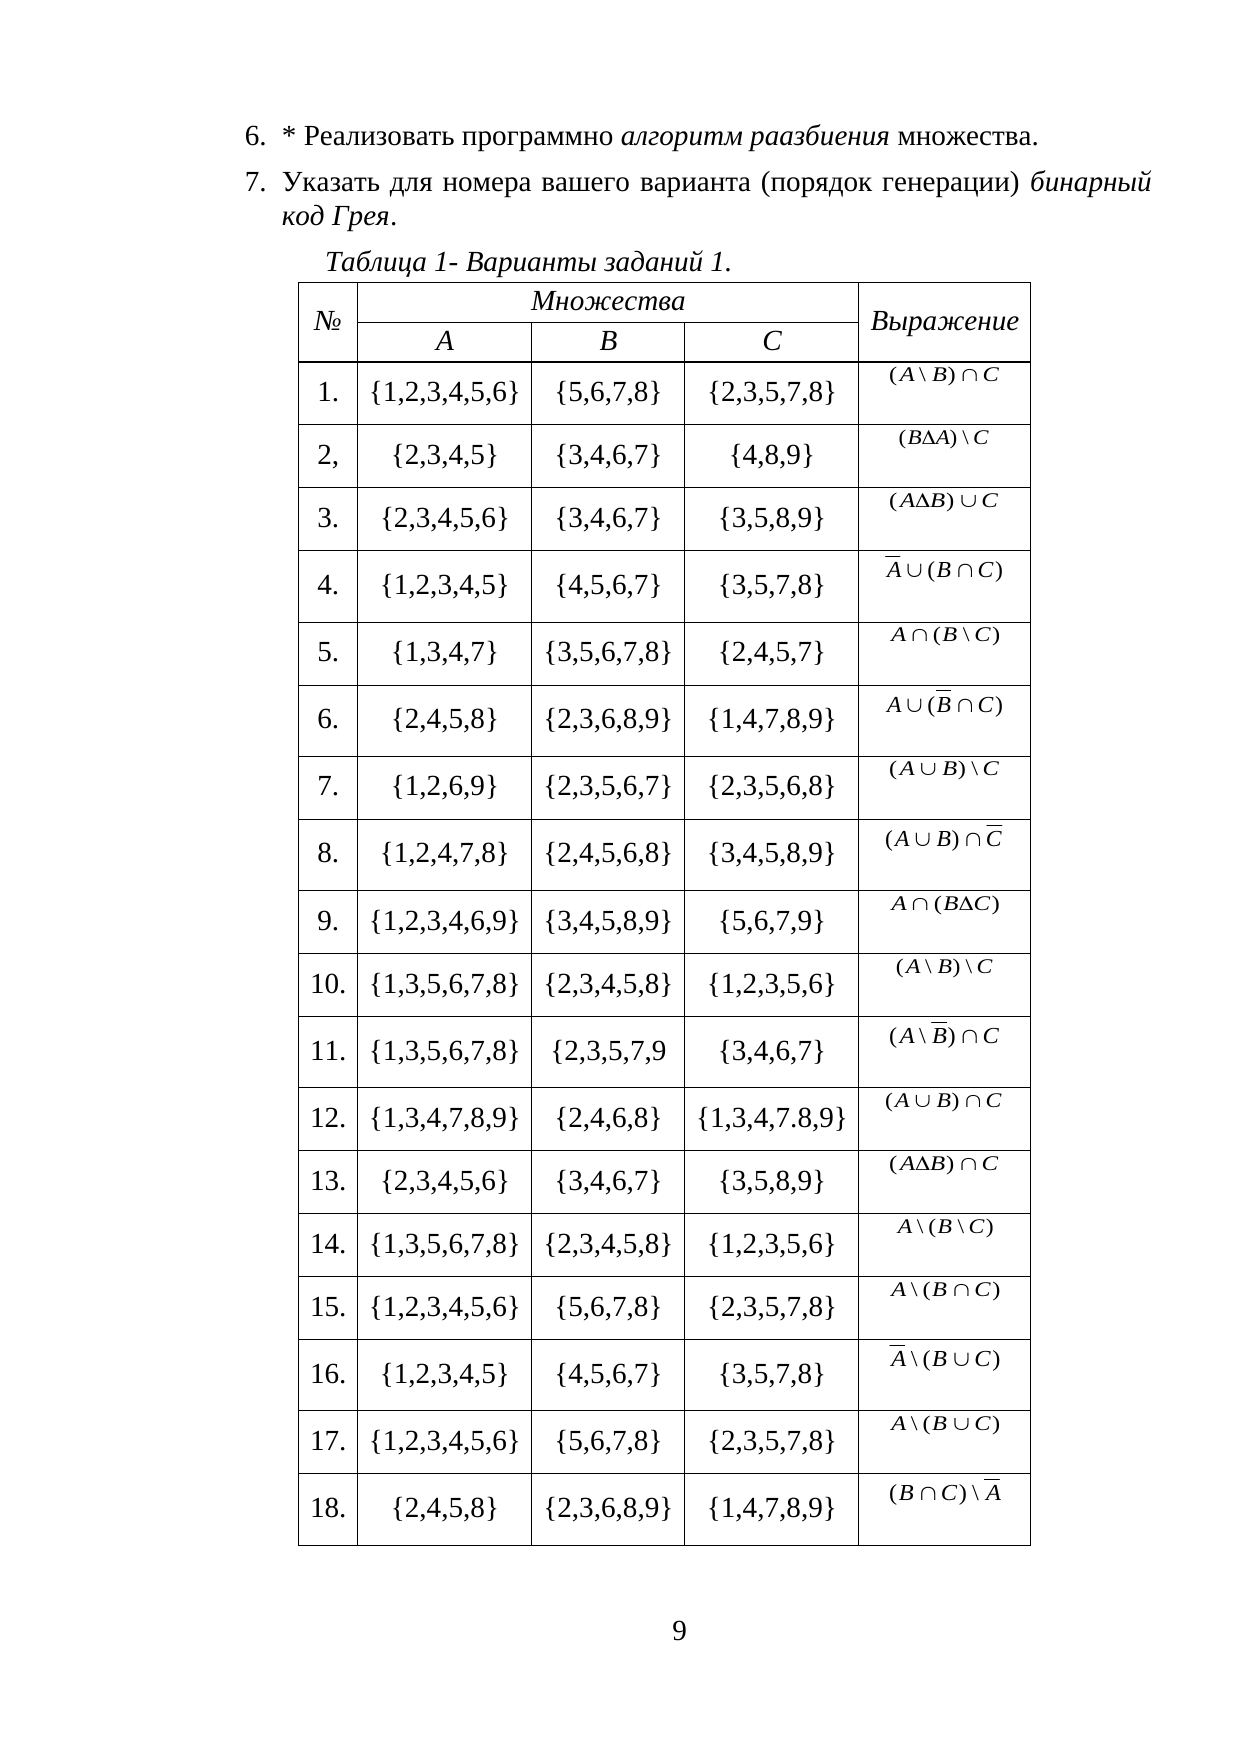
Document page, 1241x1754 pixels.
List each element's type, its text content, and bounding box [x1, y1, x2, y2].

table_cell {2,3,4,5,6} [358, 1151, 531, 1213]
table_cell [859, 425, 1030, 487]
table_cell [859, 1340, 1030, 1410]
table_cell A [358, 323, 531, 361]
table_cell [859, 623, 1030, 684]
table_cell {1,2,3,4,6,9} [358, 891, 531, 953]
table_cell [859, 954, 1030, 1016]
table_cell [859, 1277, 1030, 1339]
table_cell C [685, 323, 858, 361]
table_cell {3,5,6,7,8} [532, 623, 684, 684]
table_cell {2,4,5,7} [685, 623, 858, 684]
table_cell {3,4,6,7} [532, 425, 684, 487]
table_cell {1,2,3,4,5,6} [358, 1277, 531, 1339]
table_cell {1,2,4,7,8} [358, 820, 531, 890]
table_cell {2,4,5,8} [358, 1474, 531, 1544]
table_cell {2,4,5,8} [358, 686, 531, 756]
table_cell 2, [299, 425, 357, 487]
table_cell {3,4,5,8,9} [685, 820, 858, 890]
table_cell {3,5,7,8} [685, 1340, 858, 1410]
table_cell B [532, 323, 684, 361]
table_header Выражение [859, 283, 1030, 361]
table_cell 5. [299, 623, 357, 684]
table_cell 3. [299, 488, 357, 550]
table_cell {1,2,3,4,5} [358, 1340, 531, 1410]
table_cell {1,2,3,5,6} [685, 954, 858, 1016]
table_cell {1,2,3,4,5,6} [358, 363, 531, 424]
table_cell {1,3,5,6,7,8} [358, 1017, 531, 1087]
table_cell 14. [299, 1214, 357, 1276]
table_cell 13. [299, 1151, 357, 1213]
table_cell [859, 1411, 1030, 1473]
table_cell [859, 686, 1030, 756]
table_cell [859, 1151, 1030, 1213]
table_cell {1,4,7,8,9} [685, 1474, 858, 1544]
table_cell {1,2,3,4,5,6} [358, 1411, 531, 1473]
table_cell 4. [299, 551, 357, 622]
table_cell {1,3,4,7.8,9} [685, 1088, 858, 1150]
list * Реализовать программно алгоритм раазбиения множества. [244, 118, 1152, 152]
table_cell 16. [299, 1340, 357, 1410]
table_cell [859, 1474, 1030, 1544]
table_cell {4,5,6,7} [532, 1340, 684, 1410]
table_cell [859, 488, 1030, 550]
table_cell 8. [299, 820, 357, 890]
table_cell {2,3,5,6,7} [532, 757, 684, 819]
table_header № [299, 283, 357, 361]
table_cell {1,2,3,4,5} [358, 551, 531, 622]
table_cell {4,5,6,7} [532, 551, 684, 622]
table_cell 1. [299, 363, 357, 424]
table_cell {5,6,7,8} [532, 363, 684, 424]
table_header Множества [358, 283, 858, 322]
table_cell [859, 551, 1030, 622]
table_cell {2,3,4,5,6} [358, 488, 531, 550]
table_cell {5,6,7,8} [532, 1277, 684, 1339]
table_cell 9. [299, 891, 357, 953]
table_cell {2,3,5,7,8} [685, 1277, 858, 1339]
table_cell 17. [299, 1411, 357, 1473]
table_cell {2,3,5,7,8} [685, 1411, 858, 1473]
table_cell {5,6,7,9} [685, 891, 858, 953]
table_cell {2,3,4,5,8} [532, 954, 684, 1016]
table_cell {2,3,6,8,9} [532, 686, 684, 756]
table_cell 11. [299, 1017, 357, 1087]
table_cell {3,5,8,9} [685, 1151, 858, 1213]
table_cell [859, 820, 1030, 890]
table_cell {3,4,6,7} [685, 1017, 858, 1087]
table_cell 15. [299, 1277, 357, 1339]
table_cell {1,2,6,9} [358, 757, 531, 819]
table_cell 12. [299, 1088, 357, 1150]
table_cell [859, 891, 1030, 953]
table_cell {1,3,5,6,7,8} [358, 1214, 531, 1276]
table_cell {2,3,5,7,9 [532, 1017, 684, 1087]
table_cell {2,3,4,5,8} [532, 1214, 684, 1276]
table_cell {5,6,7,8} [532, 1411, 684, 1473]
table_cell {2,3,5,6,8} [685, 757, 858, 819]
text Таблица 1- Варианты заданий 1. [251, 244, 1152, 277]
table_cell {2,4,5,6,8} [532, 820, 684, 890]
table_cell {2,4,6,8} [532, 1088, 684, 1150]
table_cell {1,2,3,5,6} [685, 1214, 858, 1276]
table_cell {2,3,5,7,8} [685, 363, 858, 424]
table_cell 6. [299, 686, 357, 756]
table_cell {1,3,5,6,7,8} [358, 954, 531, 1016]
table_cell [859, 1214, 1030, 1276]
table_cell {3,4,5,8,9} [532, 891, 684, 953]
table_cell {4,8,9} [685, 425, 858, 487]
table_cell {3,4,6,7} [532, 1151, 684, 1213]
table_cell {2,3,6,8,9} [532, 1474, 684, 1544]
table_cell [859, 757, 1030, 819]
list Указать для номера вашего варианта (порядок генерации) бинарный код Грея. [244, 164, 1152, 231]
table_cell {2,3,4,5} [358, 425, 531, 487]
table_cell [859, 1088, 1030, 1150]
table_cell [859, 363, 1030, 424]
table_cell {1,3,4,7} [358, 623, 531, 684]
table_cell 7. [299, 757, 357, 819]
table_cell {1,4,7,8,9} [685, 686, 858, 756]
table_cell {3,4,6,7} [532, 488, 684, 550]
table_cell {1,3,4,7,8,9} [358, 1088, 531, 1150]
table_cell 10. [299, 954, 357, 1016]
table_cell [859, 1017, 1030, 1087]
table_cell {3,5,7,8} [685, 551, 858, 622]
table_cell {3,5,8,9} [685, 488, 858, 550]
table_cell 18. [299, 1474, 357, 1544]
